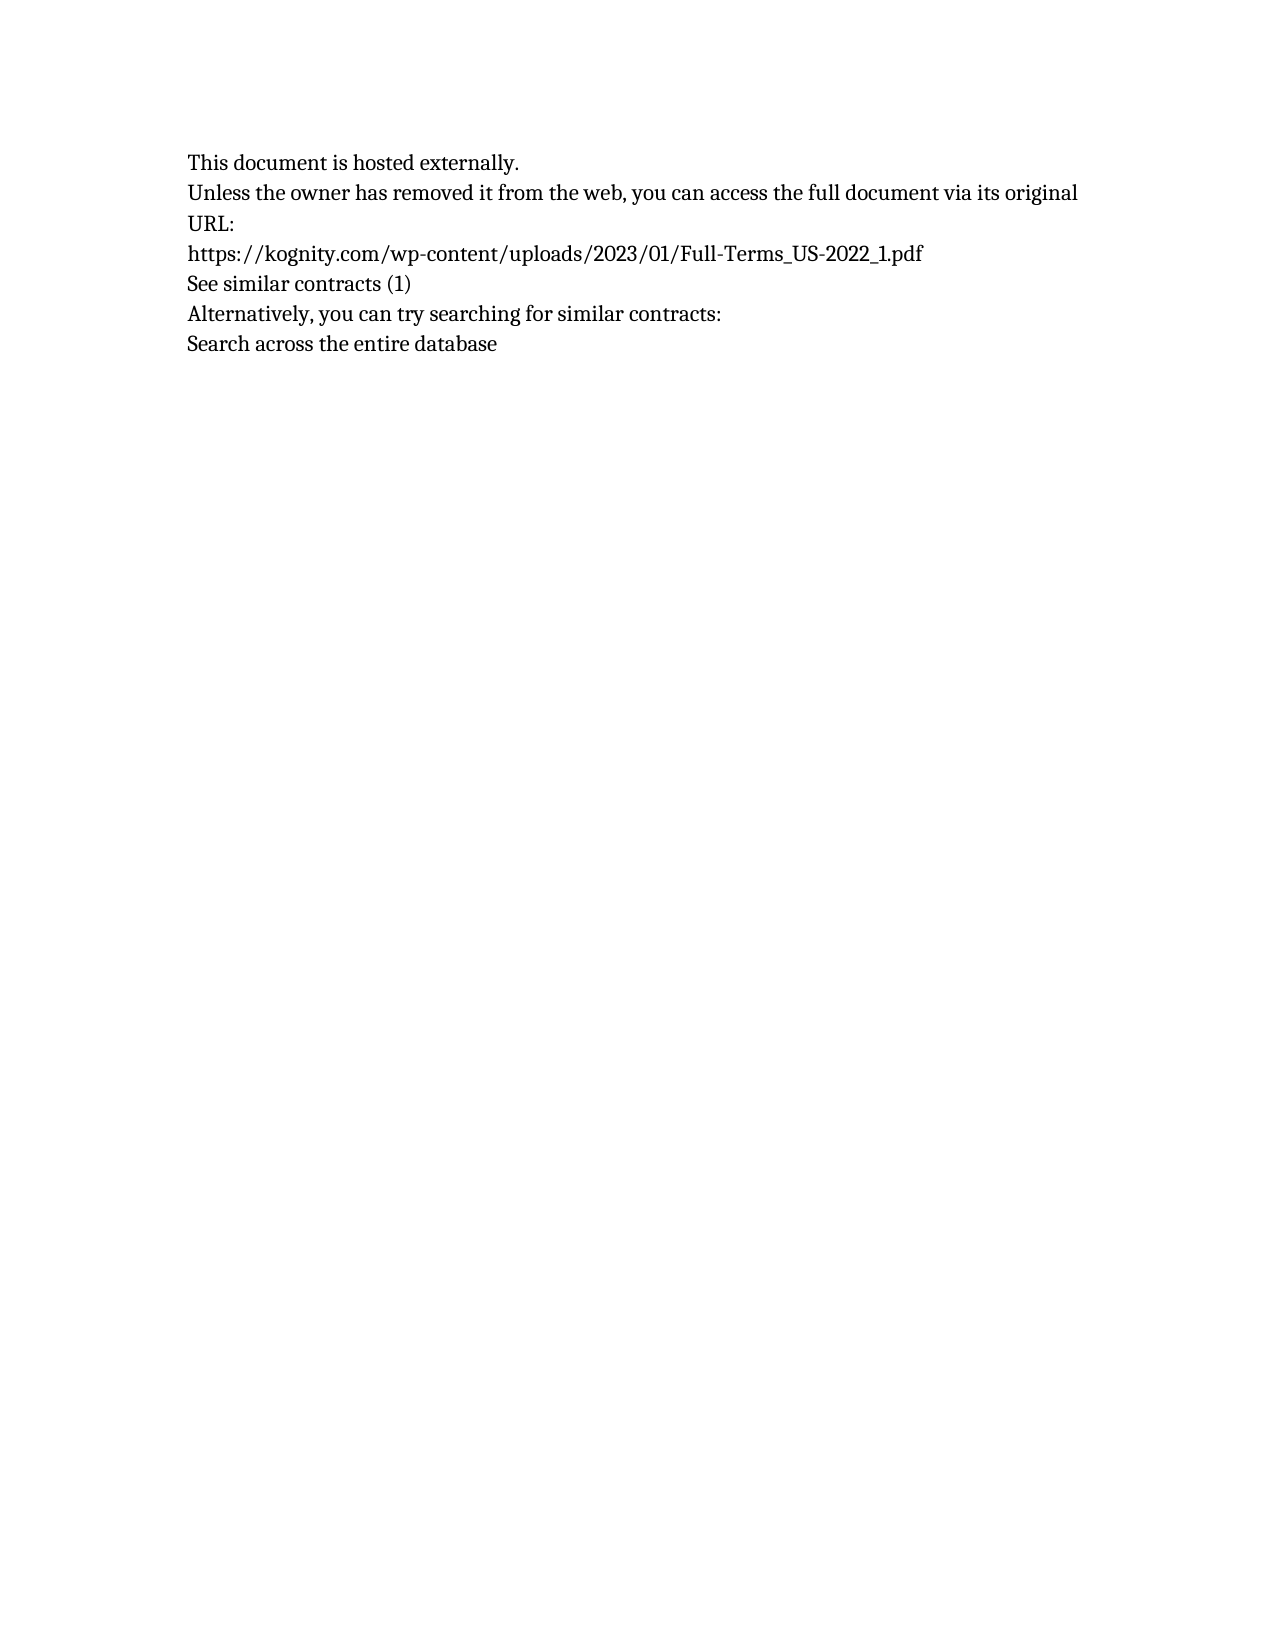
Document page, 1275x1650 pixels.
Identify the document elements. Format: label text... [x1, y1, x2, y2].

text This document is hosted externally. Unless the owner has removed it from the web, you can access the full document via its original URL: https://kognity.com/wp-content/uploads/2023/01/Full-Terms_US-2022_1.pdf See similar contracts (1) Alternatively, you can try searching for similar contracts: Search across the entire database [187, 150, 1087, 358]
